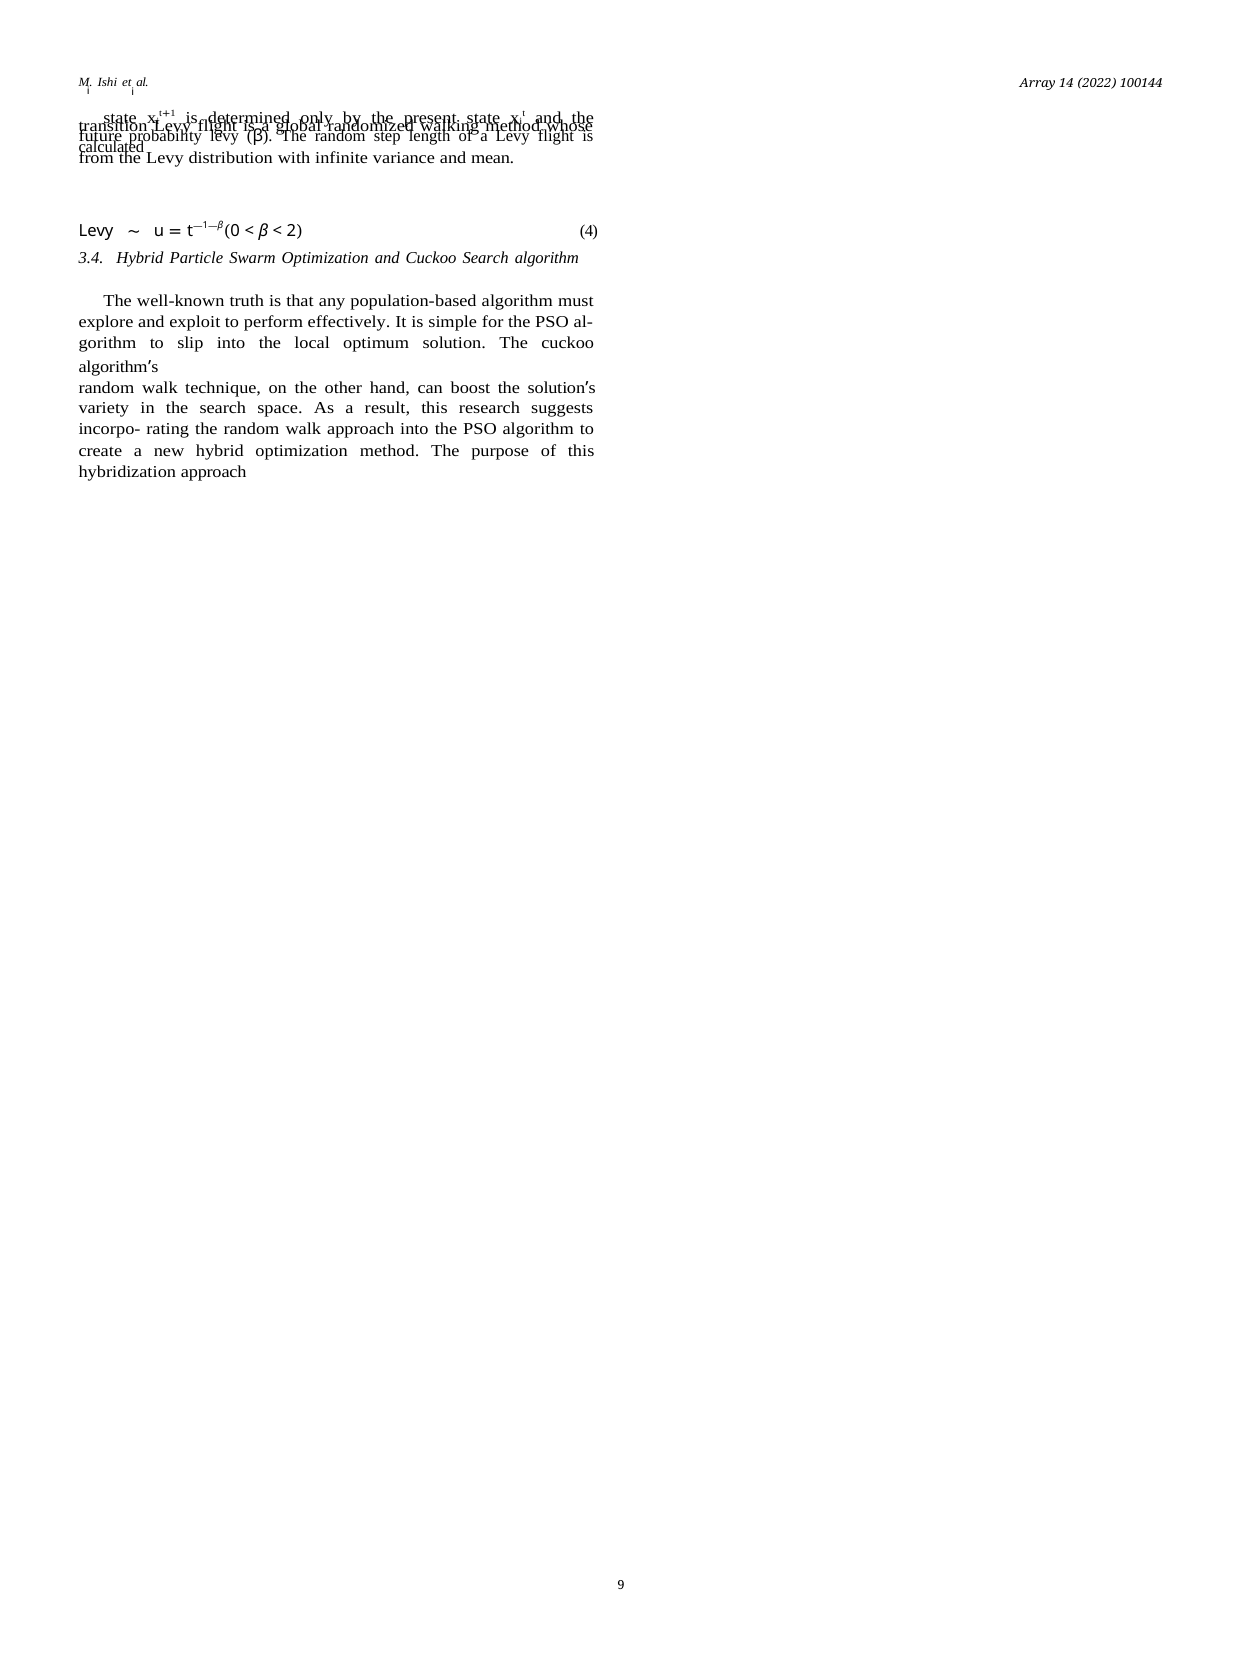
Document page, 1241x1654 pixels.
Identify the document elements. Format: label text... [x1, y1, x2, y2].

text state xit+1 is determined only by the present state xit and the transition Levy flight is a global randomized walking method whose future probability levy (β). The random step length of a Levy flight is calculated [78, 115, 594, 156]
text Levy ∼ u = t—1—β(0 < β < 2) (4) [78, 165, 605, 254]
text random walk technique, on the other hand, can boost the solution’s [78, 379, 605, 397]
text The well-known truth is that any population-based algorithm must explore and exploit to perform effectively. It is simple for the PSO al- gorithm to slip into the local optimum solution. The cuckoo algorithm’s [78, 291, 594, 377]
text variety in the search space. As a result, this research suggests incorpo- rating the random walk approach into the PSO algorithm to create a new hybrid optimization method. The purpose of this hybridization approach [78, 397, 594, 481]
